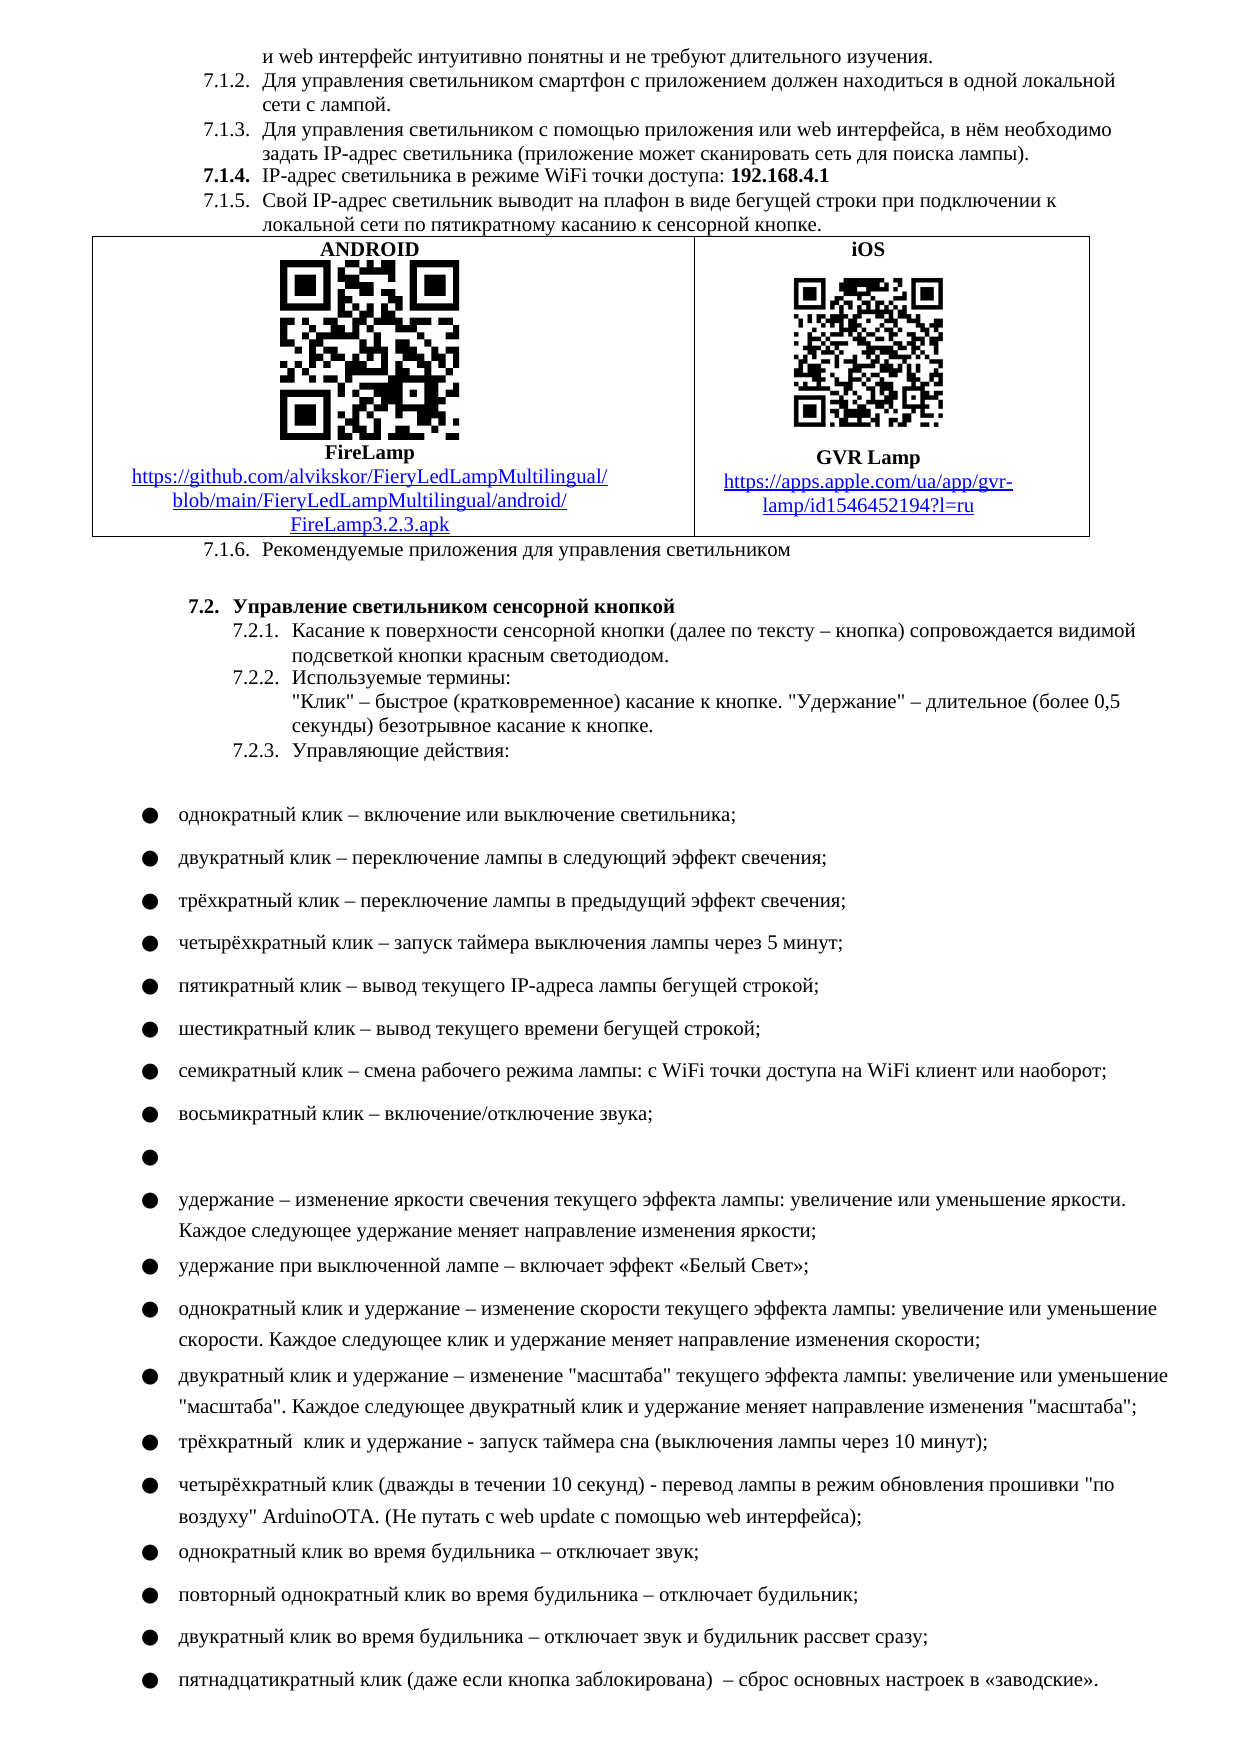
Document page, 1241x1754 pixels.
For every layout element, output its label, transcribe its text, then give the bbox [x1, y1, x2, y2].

list удержание при выключенной лампе – включает эффект «Белый Свет»; [141, 1242, 1196, 1284]
list восьмикратный клик – включение/отключение звука; [141, 1090, 1196, 1132]
list четырёхкратный клик (дважды в течении 10 секунд) - перевод лампы в режим обновления прошивки "по воздуху" ArduinoOTA. (Не путать с web update с помощью web интерфейса); [141, 1461, 1196, 1528]
list семикратный клик – смена рабочего режима лампы: с WiFi точки доступа на WiFi клиент или наоборот; [141, 1047, 1196, 1090]
list Касание к поверхности сенсорной кнопки (далее по тексту – кнопка) сопровождается видимой подсветкой кнопки красным светодиодом. [232, 618, 1158, 667]
list пятикратный клик – вывод текущего IP-адреса лампы бегущей строкой; [141, 962, 1196, 1004]
list однократный клик – включение или выключение светильника; [141, 791, 1196, 833]
list повторный однократный клик во время будильника – отключает будильник; [141, 1570, 1196, 1613]
list Используемые термины: [232, 667, 1196, 689]
list Для управления светильником с помощью приложения или web интерфейса, в нём необходимо задать IP-адрес светильника (приложение может сканировать сеть для поиска лампы). [203, 117, 1169, 165]
list трёхкратный клик – переключение лампы в предыдущий эффект свечения; [141, 876, 1196, 919]
list пятнадцатикратный клик (даже если кнопка заблокирована) – сброс основных настроек в «заводские». [141, 1656, 1196, 1698]
subtitle Управление светильником сенсорной кнопкой [188, 596, 1196, 618]
list Управляющие действия: [232, 737, 1196, 762]
table_header iOS GVR Lamp https://apps.apple.com/ua/app/gvr-lamp/id1546452194?l=ru [695, 237, 1089, 536]
table_header ANDROID FireLamp https://github.com/alvikskor/FieryLedLampMultilingual/blob/main/FieryLedLampMultilingual/android/FireLamp3.2.3.apk [93, 237, 694, 536]
list однократный клик во время будильника – отключает звук; [141, 1528, 1196, 1570]
list IP-адрес светильника в режиме WiFi точки доступа: 192.168.4.1 [203, 165, 1196, 187]
picture [776, 260, 961, 445]
text "Клик" – быстрое (кратковременное) касание к кнопке. "Удержание" – длительное (более 0,5 секунды) безотрывное касание к кнопке. [292, 689, 1143, 737]
picture [280, 260, 460, 440]
list однократный клик и удержание – изменение скорости текущего эффекта лампы: увеличение или уменьшение скорости. Каждое следующее клик и удержание меняет направление изменения скорости; [141, 1284, 1196, 1351]
list Свой IP-адрес светильник выводит на плафон в виде бегущей строки при подключении к локальной сети по пятикратному касанию к сенсорной кнопке. [203, 187, 1129, 236]
list двукратный клик и удержание – изменение "масштаба" текущего эффекта лампы: увеличение или уменьшение "масштаба". Каждое следующее двукратный клик и удержание меняет направление изменения "масштаба"; [141, 1351, 1196, 1418]
list четырёхкратный клик – запуск таймера выключения лампы через 5 минут; [141, 919, 1196, 962]
list Для управления светильником смартфон с приложением должен находиться в одной локальной сети с лампой. [203, 68, 1158, 116]
list удержание – изменение яркости свечения текущего эффекта лампы: увеличение или уменьшение яркости. Каждое следующее удержание меняет направление изменения яркости; [141, 1175, 1196, 1242]
list трёхкратный клик и удержание - запуск таймера сна (выключения лампы через 10 минут); [141, 1418, 1196, 1461]
list двукратный клик во время будильника – отключает звук и будильник рассвет сразу; [141, 1613, 1196, 1656]
list двукратный клик – переключение лампы в следующий эффект свечения; [141, 833, 1196, 876]
list шестикратный клик – вывод текущего времени бегущей строкой; [141, 1004, 1196, 1047]
list Рекомендуемые приложения для управления светильником [203, 537, 1196, 561]
